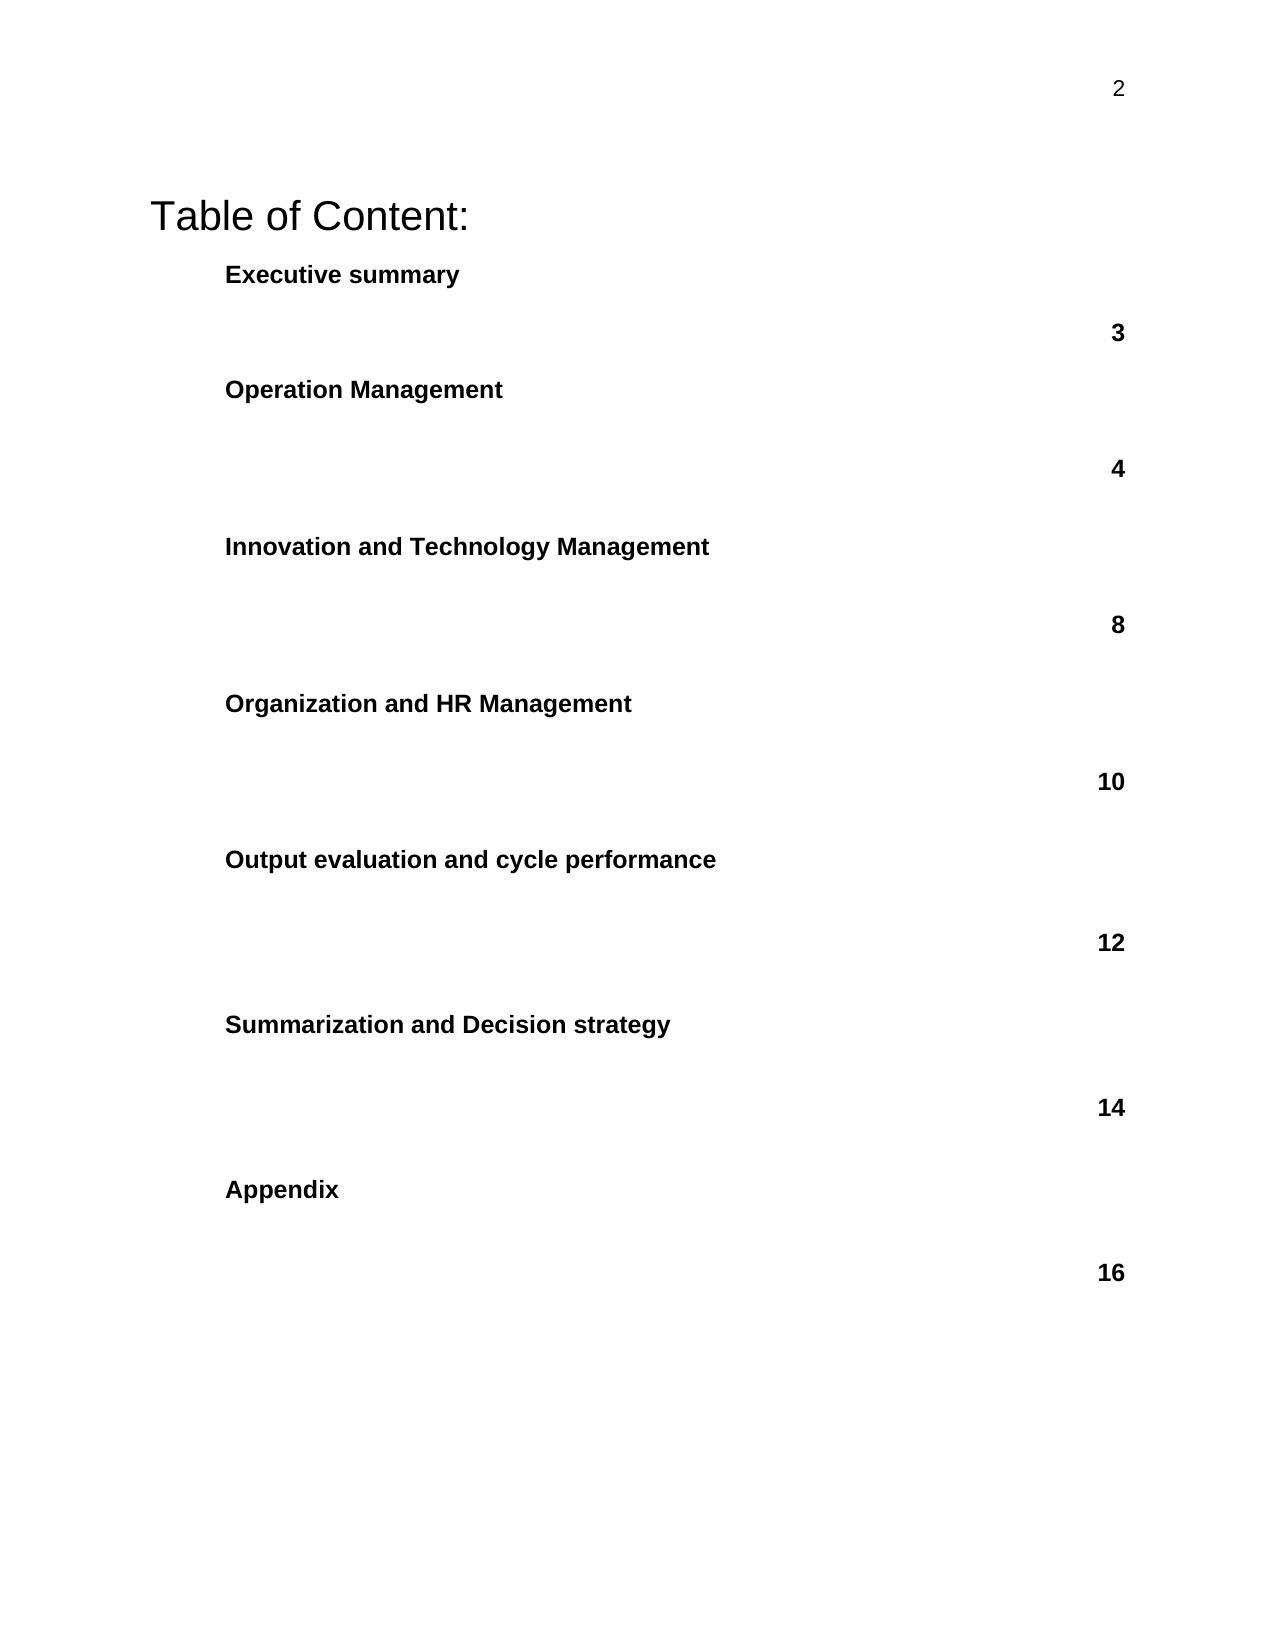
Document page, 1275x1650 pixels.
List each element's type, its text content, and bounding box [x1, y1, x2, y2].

text Operation Management [150, 375, 1125, 404]
text Output evaluation and cycle performance [150, 845, 1125, 874]
text 3 [150, 318, 1125, 347]
text Summarization and Decision strategy [150, 1010, 1125, 1039]
text 4 [150, 454, 1125, 482]
text 14 [150, 1093, 1125, 1122]
text Executive summary [150, 260, 1125, 289]
text 12 [150, 928, 1125, 957]
text Organization and HR Management [150, 689, 1125, 717]
subtitle Table of Content: [150, 192, 1125, 239]
text Innovation and Technology Management [150, 532, 1125, 561]
text 16 [150, 1258, 1125, 1287]
text Appendix [150, 1175, 1125, 1204]
text 10 [150, 767, 1125, 796]
text 8 [150, 610, 1125, 639]
